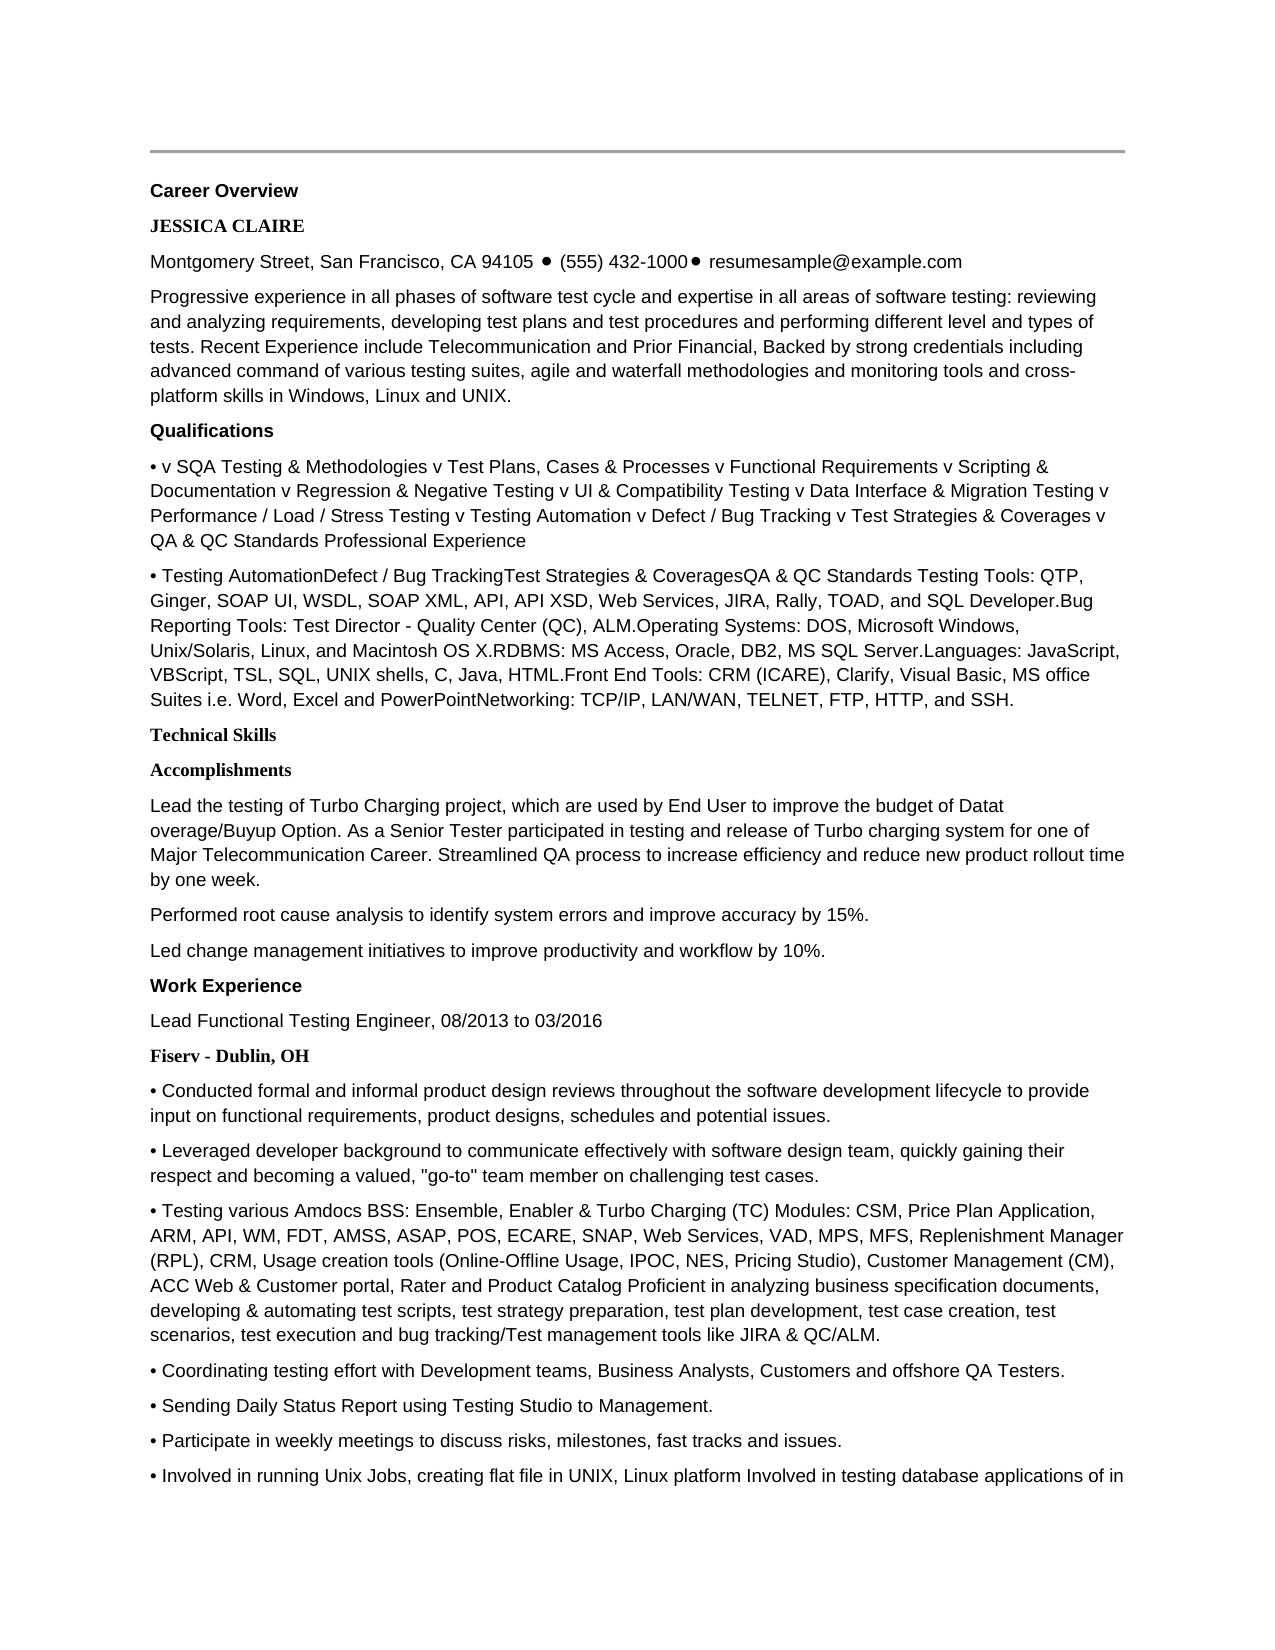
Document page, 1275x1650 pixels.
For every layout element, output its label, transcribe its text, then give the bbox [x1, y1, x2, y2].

text • Participate in weekly meetings to discuss risks, milestones, fast tracks and issues. [150, 1430, 1125, 1451]
text • Testing AutomationDefect / Bug TrackingTest Strategies & CoveragesQA & QC Standards Testing Tools: QTP, Ginger, SOAP UI, WSDL, SOAP XML, API, API XSD, Web Services, JIRA, Rally, TOAD, and SQL Developer.Bug Reporting Tools: Test Director - Quality Center (QC), ALM.Operating Systems: DOS, Microsoft Windows, Unix/Solaris, Linux, and Macintosh OS X.RDBMS: MS Access, Oracle, DB2, MS SQL Server.Languages: JavaScript, VBScript, TSL, SQL, UNIX shells, C, Java, HTML.Front End Tools: CRM (ICARE), Clarify, Visual Basic, MS office Suites i.e. Word, Excel and PowerPointNetworking: TCP/IP, LAN/WAN, TELNET, FTP, HTTP, and SSH. [150, 565, 1125, 711]
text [150, 1465, 1125, 1487]
text Lead Functional Testing Engineer, 08/2013 to 03/2016 [150, 1010, 1125, 1031]
text Progressive experience in all phases of software test cycle and expertise in all areas of software testing: reviewing and analyzing requirements, developing test plans and test procedures and performing different level and types of tests. Recent Experience include Telecommunication and Prior Financial, Backed by strong credentials including advanced command of various testing suites, agile and waterfall methodologies and monitoring tools and cross-platform skills in Windows, Linux and UNIX. [150, 286, 1125, 407]
text Work Experience [150, 974, 1125, 996]
text Montgomery Street, San Francisco, CA 94105 ⚫ (555) 432-1000⚫ resumesample@example.com [150, 251, 1125, 272]
text • Testing various Amdocs BSS: Ensemble, Enabler & Turbo Charging (TC) Modules: CSM, Price Plan Application, ARM, API, WM, FDT, AMSS, ASAP, POS, ECARE, SNAP, Web Services, VAD, MPS, MFS, Replenishment Manager (RPL), CRM, Usage creation tools (Online-Offline Usage, IPOC, NES, Pricing Studio), Customer Management (CM), ACC Web & Customer portal, Rater and Product Catalog Proficient in analyzing business specification documents, developing & automating test scripts, test strategy preparation, test plan development, test case creation, test scenarios, test execution and bug tracking/Test management tools like JIRA & QC/ALM. [150, 1200, 1125, 1346]
text JESSICA CLAIRE [150, 215, 1125, 237]
text • Conducted formal and informal product design reviews throughout the software development lifecycle to provide input on functional requirements, product designs, schedules and potential issues. [150, 1080, 1125, 1127]
text • Leveraged developer background to communicate effectively with software design team, quickly gaining their respect and becoming a valued, "go-to" team member on challenging test cases. [150, 1140, 1125, 1187]
text Technical Skills [150, 724, 1125, 746]
text • v SQA Testing & Methodologies v Test Plans, Cases & Processes v Functional Requirements v Scripting & Documentation v Regression & Negative Testing v UI & Compatibility Testing v Data Interface & Migration Testing v Performance / Load / Stress Testing v Testing Automation v Defect / Bug Tracking v Test Strategies & Coverages v QA & QC Standards Professional Experience [150, 455, 1125, 551]
text Lead the testing of Turbo Charging project, which are used by End User to improve the budget of Datat overage/Buyup Option. As a Senior Tester participated in testing and release of Turbo charging system for one of Major Telecommunication Career. Streamlined QA process to increase efficiency and reduce new product rollout time by one week. [150, 794, 1125, 891]
text Qualifications [150, 420, 1125, 442]
text Led change management initiatives to improve productivity and workflow by 10%. [150, 939, 1125, 961]
text • Coordinating testing effort with Development teams, Business Analysts, Customers and offshore QA Testers. [150, 1359, 1125, 1381]
text Fiserv - Dublin, OH [150, 1045, 1125, 1067]
text Accomplishments [150, 759, 1125, 781]
text • Sending Daily Status Report using Testing Studio to Management. [150, 1394, 1125, 1416]
text Performed root cause analysis to identify system errors and improve accuracy by 15%. [150, 904, 1125, 926]
text Career Overview [150, 180, 1125, 202]
